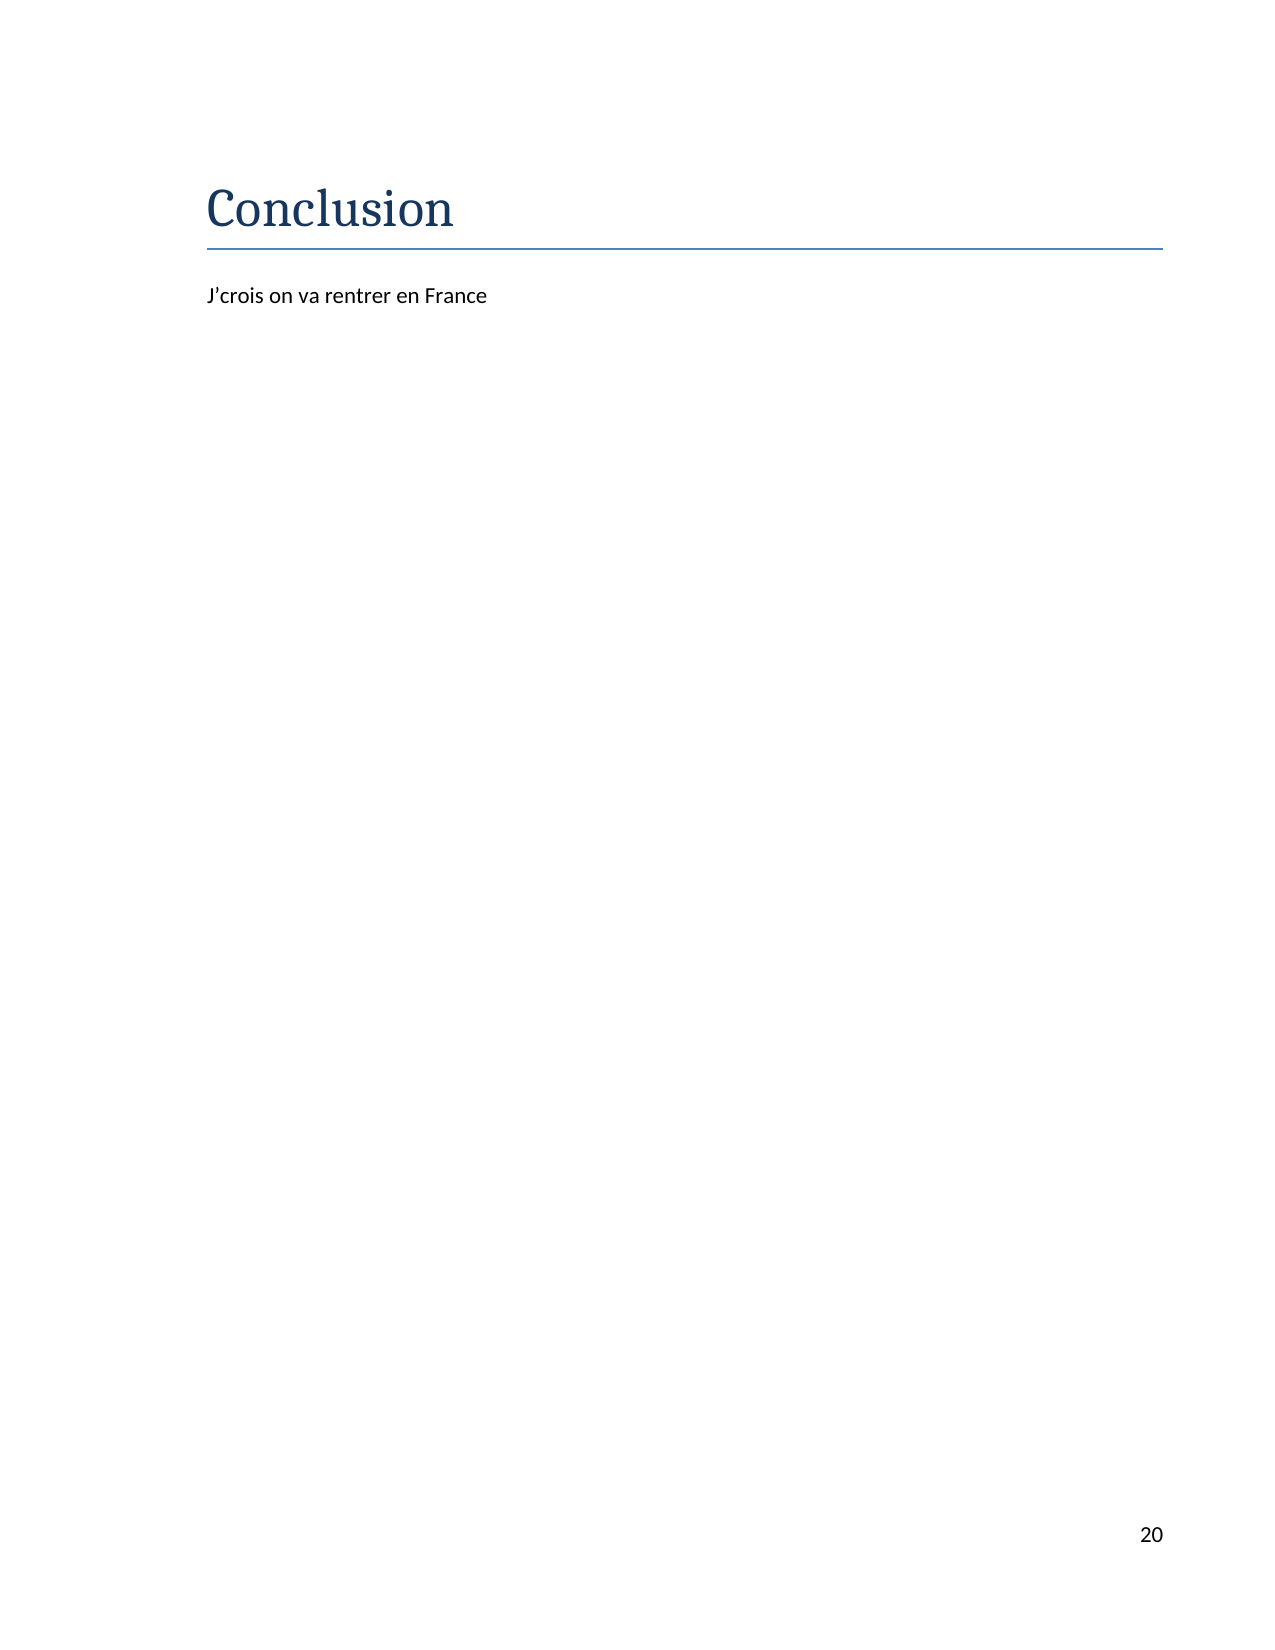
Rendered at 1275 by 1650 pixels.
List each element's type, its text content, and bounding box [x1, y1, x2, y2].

title Conclusion [207, 177, 1163, 248]
text J’crois on va rentrer en France [207, 281, 1163, 309]
